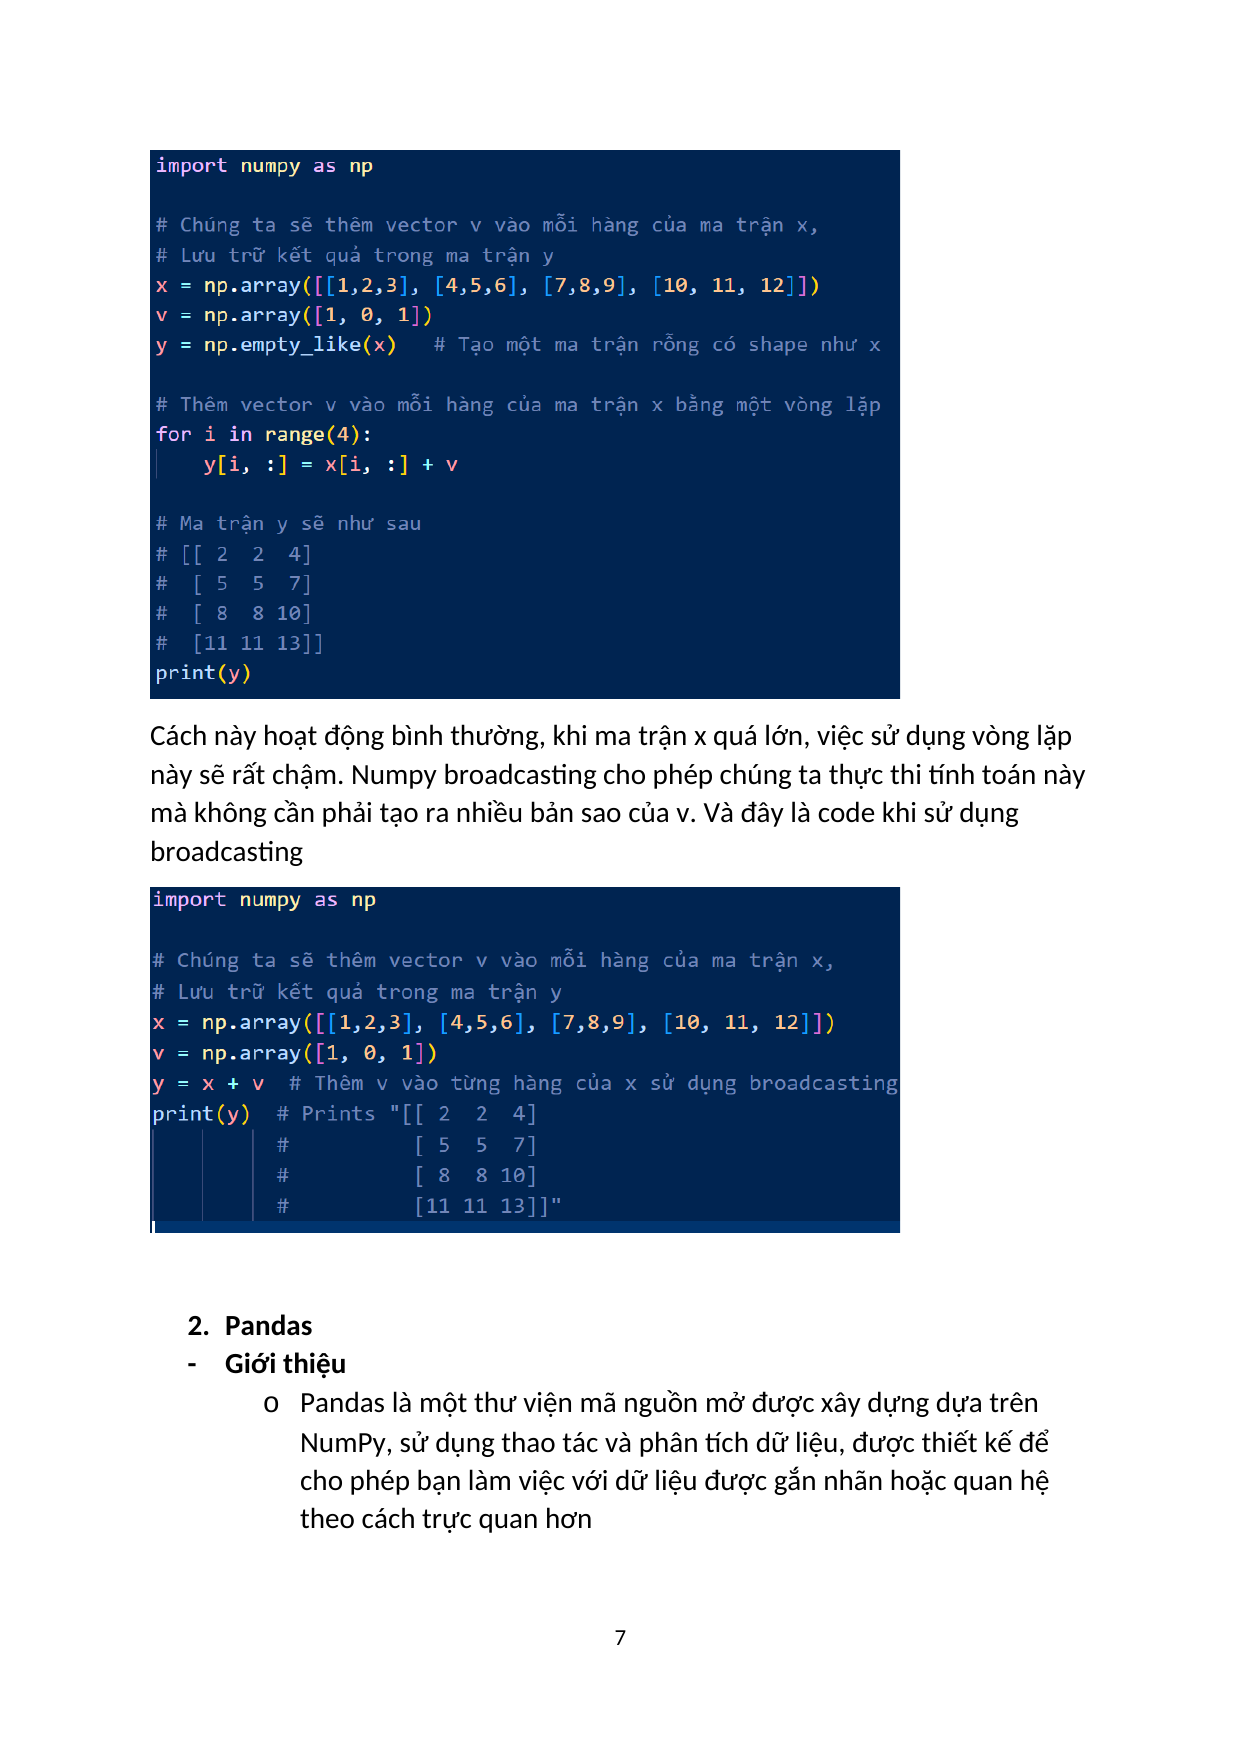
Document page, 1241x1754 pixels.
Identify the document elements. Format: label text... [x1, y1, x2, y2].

picture [150, 887, 901, 1233]
list Giới thiệu [187, 1345, 1090, 1381]
list Pandas là một thư viện mã nguồn mở được xây dựng dựa trên NumPy, sử dụng thao tác và phân tích dữ liệu, được thiết kế để cho phép bạn làm việc với dữ liệu được gắn nhãn hoặc quan hệ theo cách trực quan hơn [262, 1384, 1090, 1536]
list Pandas [187, 1307, 1090, 1343]
picture [150, 150, 901, 699]
text Cách này hoạt động bình thường, khi ma trận x quá lớn, việc sử dụng vòng lặp này sẽ rất chậm. Numpy broadcasting cho phép chúng ta thực thi tính toán này mà không cần phải tạo ra nhiều bản sao của v. Và đây là code khi sử dụng broadcasting [150, 717, 1090, 868]
